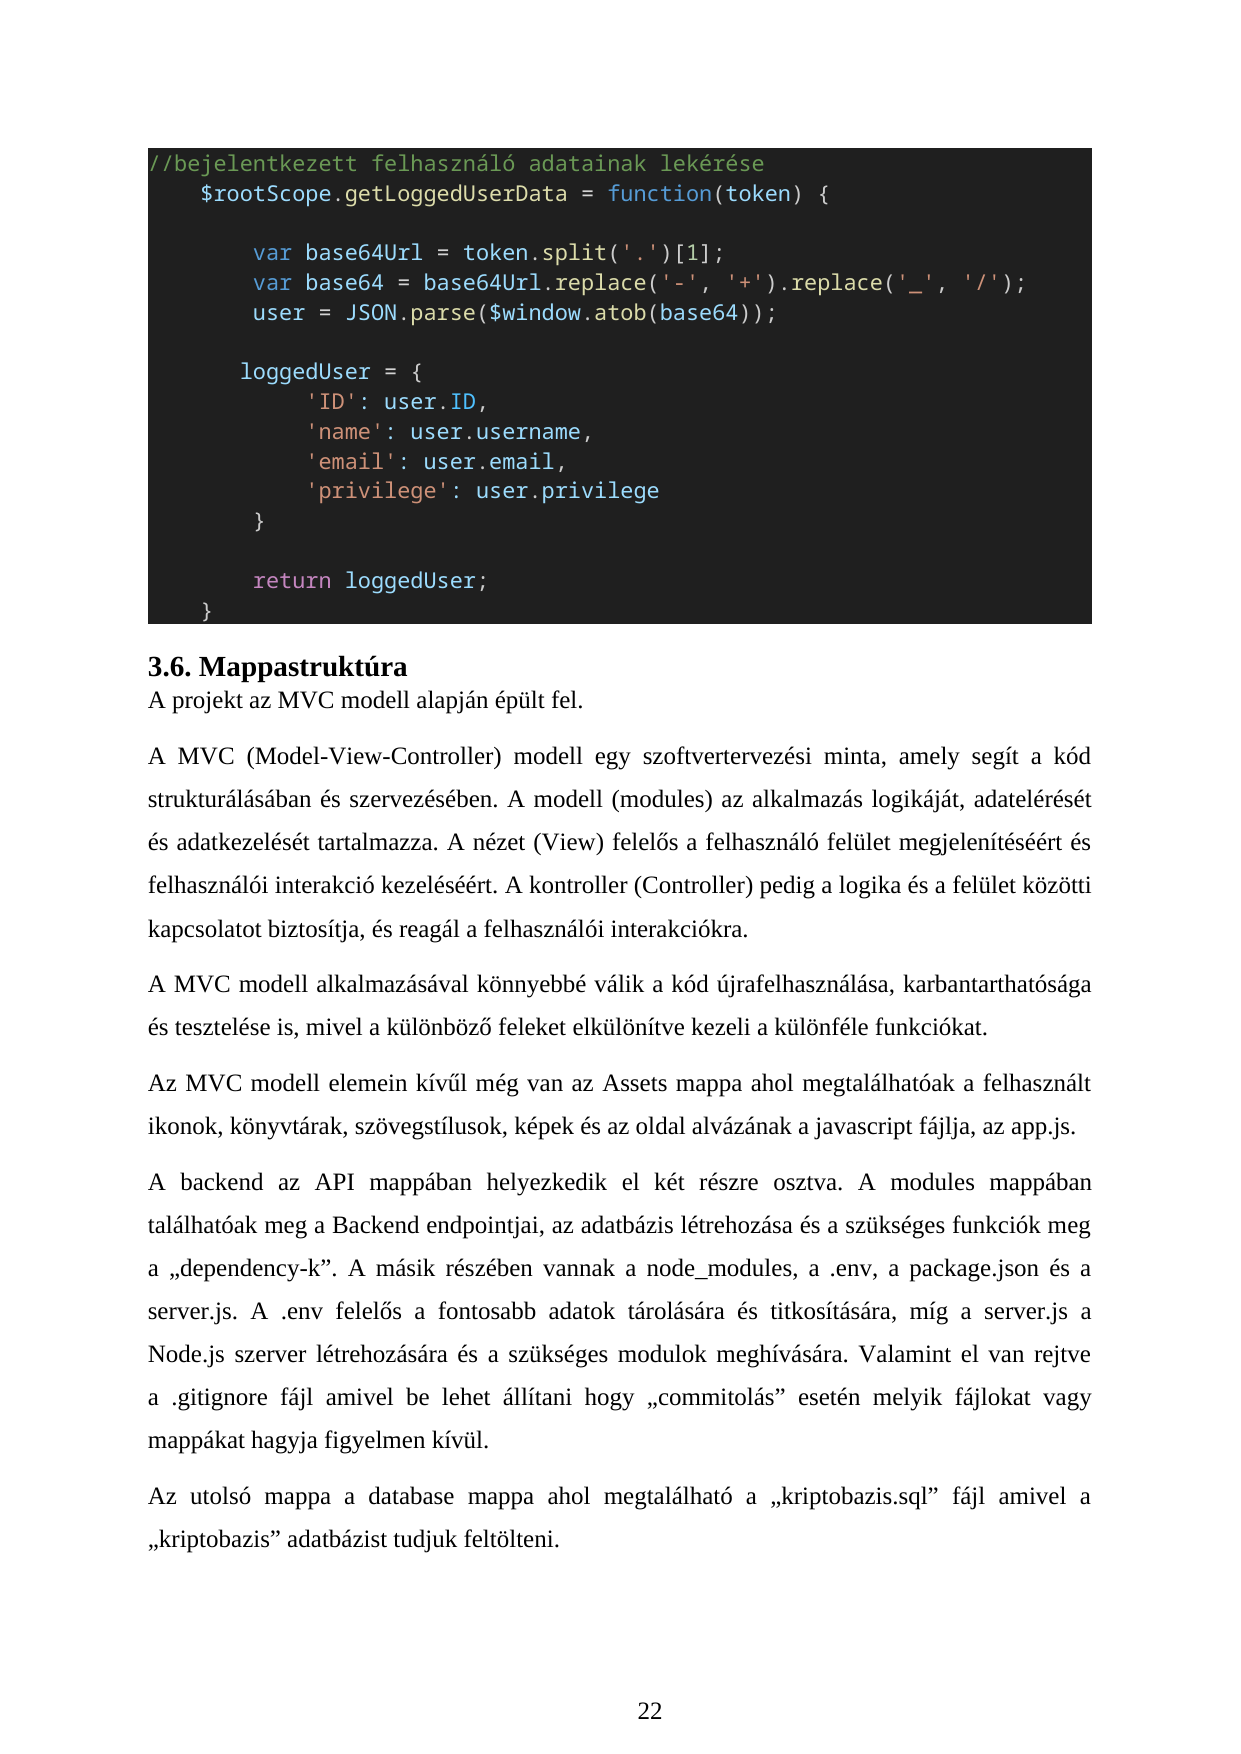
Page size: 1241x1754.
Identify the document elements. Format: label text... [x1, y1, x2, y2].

text return loggedUser; [148, 565, 1092, 594]
text 'email': user.email, [148, 446, 1092, 475]
text A MVC modell alkalmazásával könnyebbé válik a kód újrafelhasználása, karbantarthatósága és tesztelése is, mivel a különböző feleket elkülönítve kezeli a különféle funkciókat. [148, 969, 1092, 1041]
text var base64 = base64Url.replace('-', '+').replace('_', '/'); [148, 267, 1092, 297]
text $rootScope.getLoggedUserData = function(token) { [148, 177, 1092, 207]
text loggedUser = { [148, 356, 1092, 386]
text Az utolsó mappa a database mappa ahol megtalálható a „kriptobazis.sql” fájl amivel a „kriptobazis” adatbázist tudjuk feltölteni. [148, 1481, 1092, 1553]
text var base64Url = token.split('.')[1]; [148, 237, 1092, 267]
text //bejelentkezett felhasználó adatainak lekérése [148, 148, 1092, 177]
text user = JSON.parse($window.atob(base64)); [148, 297, 1092, 326]
subtitle 3.6. Mappastruktúra [148, 649, 1092, 683]
text 'ID': user.ID, [148, 386, 1092, 416]
text 'privilege': user.privilege [148, 475, 1092, 505]
text } [148, 594, 1092, 624]
text A MVC (Model-View-Controller) modell egy szoftvertervezési minta, amely segít a kód strukturálásában és szervezésében. A modell (modules) az alkalmazás logikáját, adatelérését és adatkezelését tartalmazza. A nézet (View) felelős a felhasználó felület megjelenítéséért és felhasználói interakció kezeléséért. A kontroller (Controller) pedig a logika és a felület közötti kapcsolatot biztosítja, és reagál a felhasználói interakciókra. [148, 741, 1092, 942]
text A projekt az MVC modell alapján épült fel. [148, 686, 1092, 714]
text Az MVC modell elemein kívűl még van az Assets mappa ahol megtalálhatóak a felhasznált ikonok, könyvtárak, szövegstílusok, képek és az oldal alvázának a javascript fájlja, az app.js. [148, 1068, 1092, 1140]
text 'name': user.username, [148, 416, 1092, 446]
text A backend az API mappában helyezkedik el két részre osztva. A modules mappában találhatóak meg a Backend endpointjai, az adatbázis létrehozása és a szükséges funkciók meg a „dependency-k”. A másik részében vannak a node_modules, a .env, a package.json és a server.js. A .env felelős a fontosabb adatok tárolására és titkosítására, míg a server.js a Node.js szerver létrehozására és a szükséges modulok meghívására. Valamint el van rejtve a .gitignore fájl amivel be lehet állítani hogy „commitolás” esetén melyik fájlokat vagy mappákat hagyja figyelmen kívül. [148, 1167, 1092, 1454]
text } [148, 505, 1092, 535]
